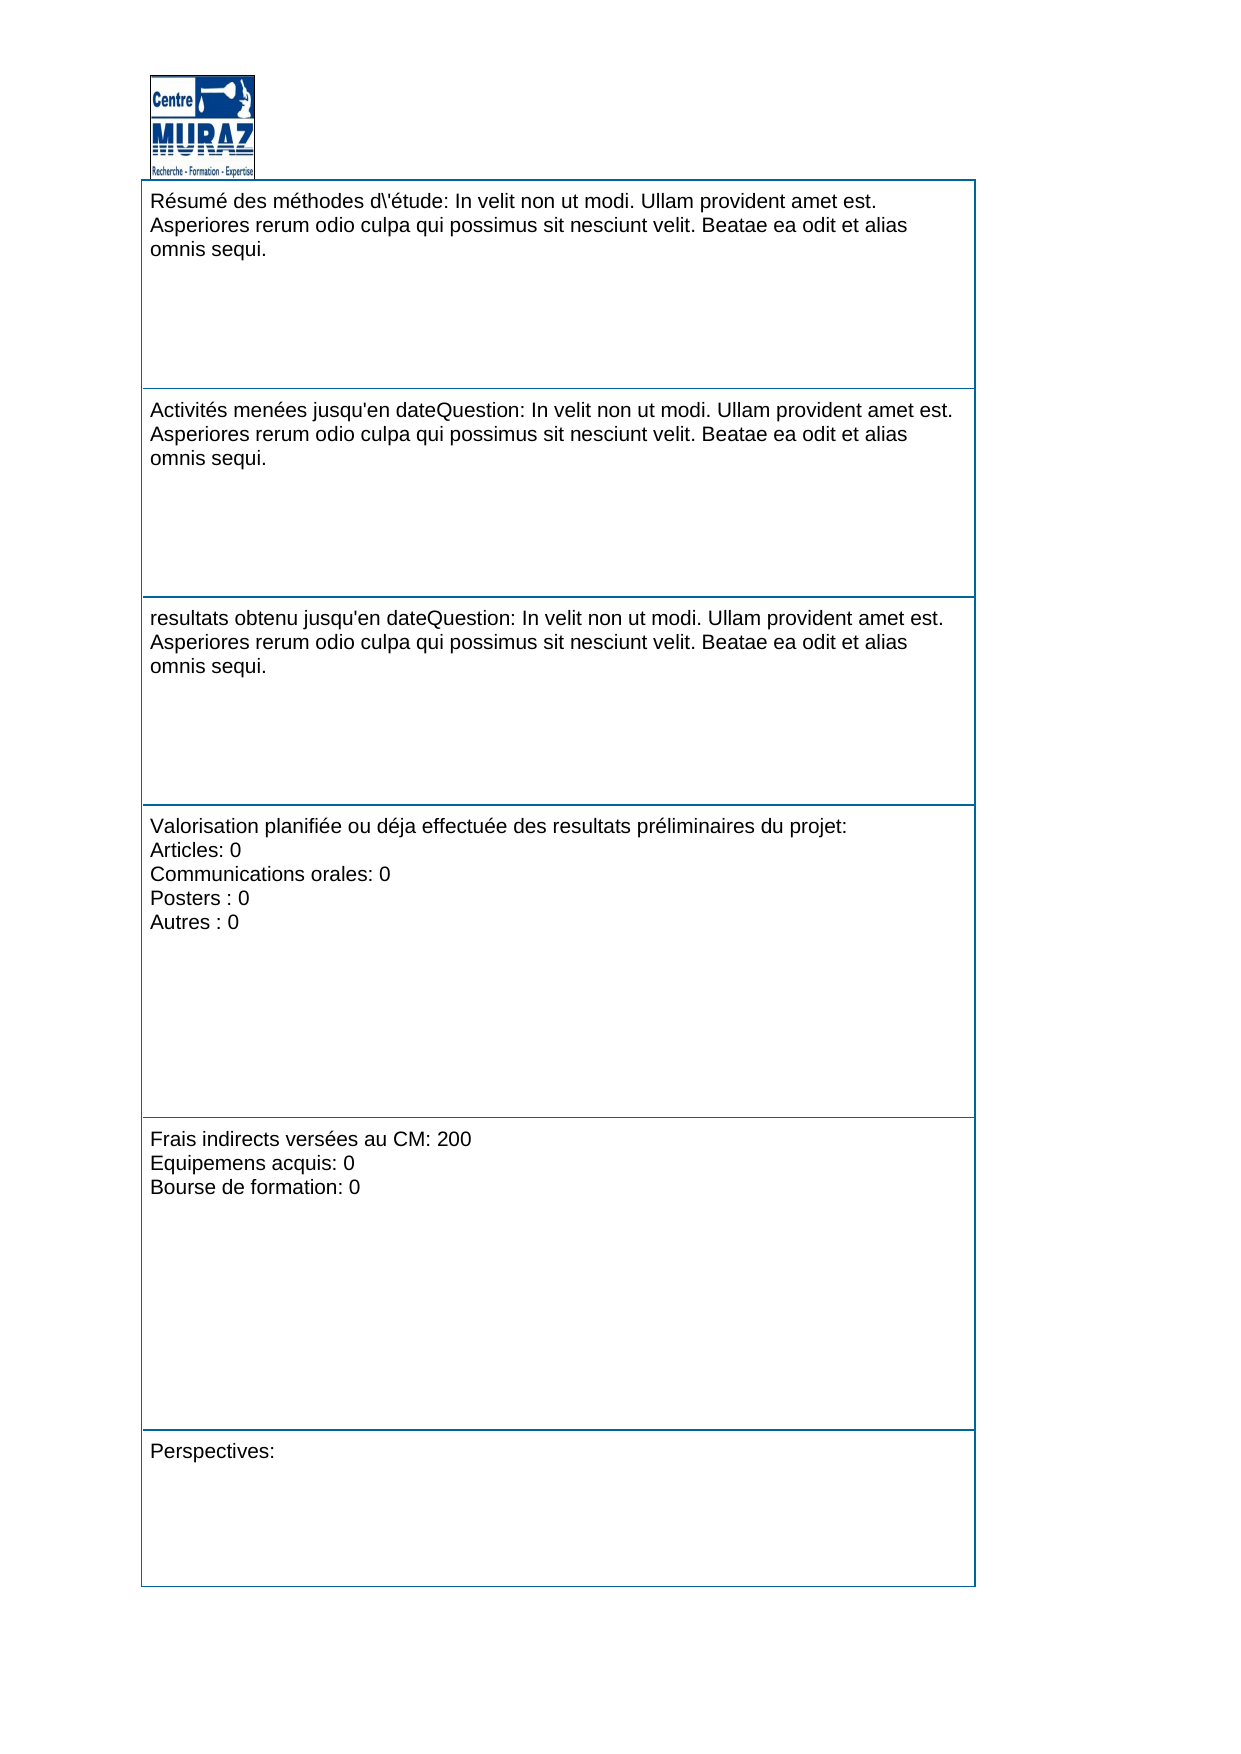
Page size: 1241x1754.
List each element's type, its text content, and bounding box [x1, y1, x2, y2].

table_cell Perspectives: [142, 1430, 974, 1586]
table_cell Frais indirects versées au CM: 200 Equipemens acquis: 0 Bourse de formation: 0 [142, 1118, 974, 1429]
table_cell Activités menées jusqu'en dateQuestion: In velit non ut modi. Ullam provident amet est. Asperiores rerum odio culpa qui possimus sit nesciunt velit. Beatae ea odit et alias omnis sequi. [142, 389, 974, 596]
table_cell Valorisation planifiée ou déja effectuée des resultats préliminaires du projet: Articles: 0 Communications orales: 0 Posters : 0 Autres : 0 [142, 805, 974, 1117]
picture [151, 76, 254, 178]
table_cell Résumé des méthodes d\'étude: In velit non ut modi. Ullam provident amet est. Asperiores rerum odio culpa qui possimus sit nesciunt velit. Beatae ea odit et alias omnis sequi. [142, 181, 974, 388]
table_cell resultats obtenu jusqu'en dateQuestion: In velit non ut modi. Ullam provident amet est. Asperiores rerum odio culpa qui possimus sit nesciunt velit. Beatae ea odit et alias omnis sequi. [142, 597, 974, 804]
